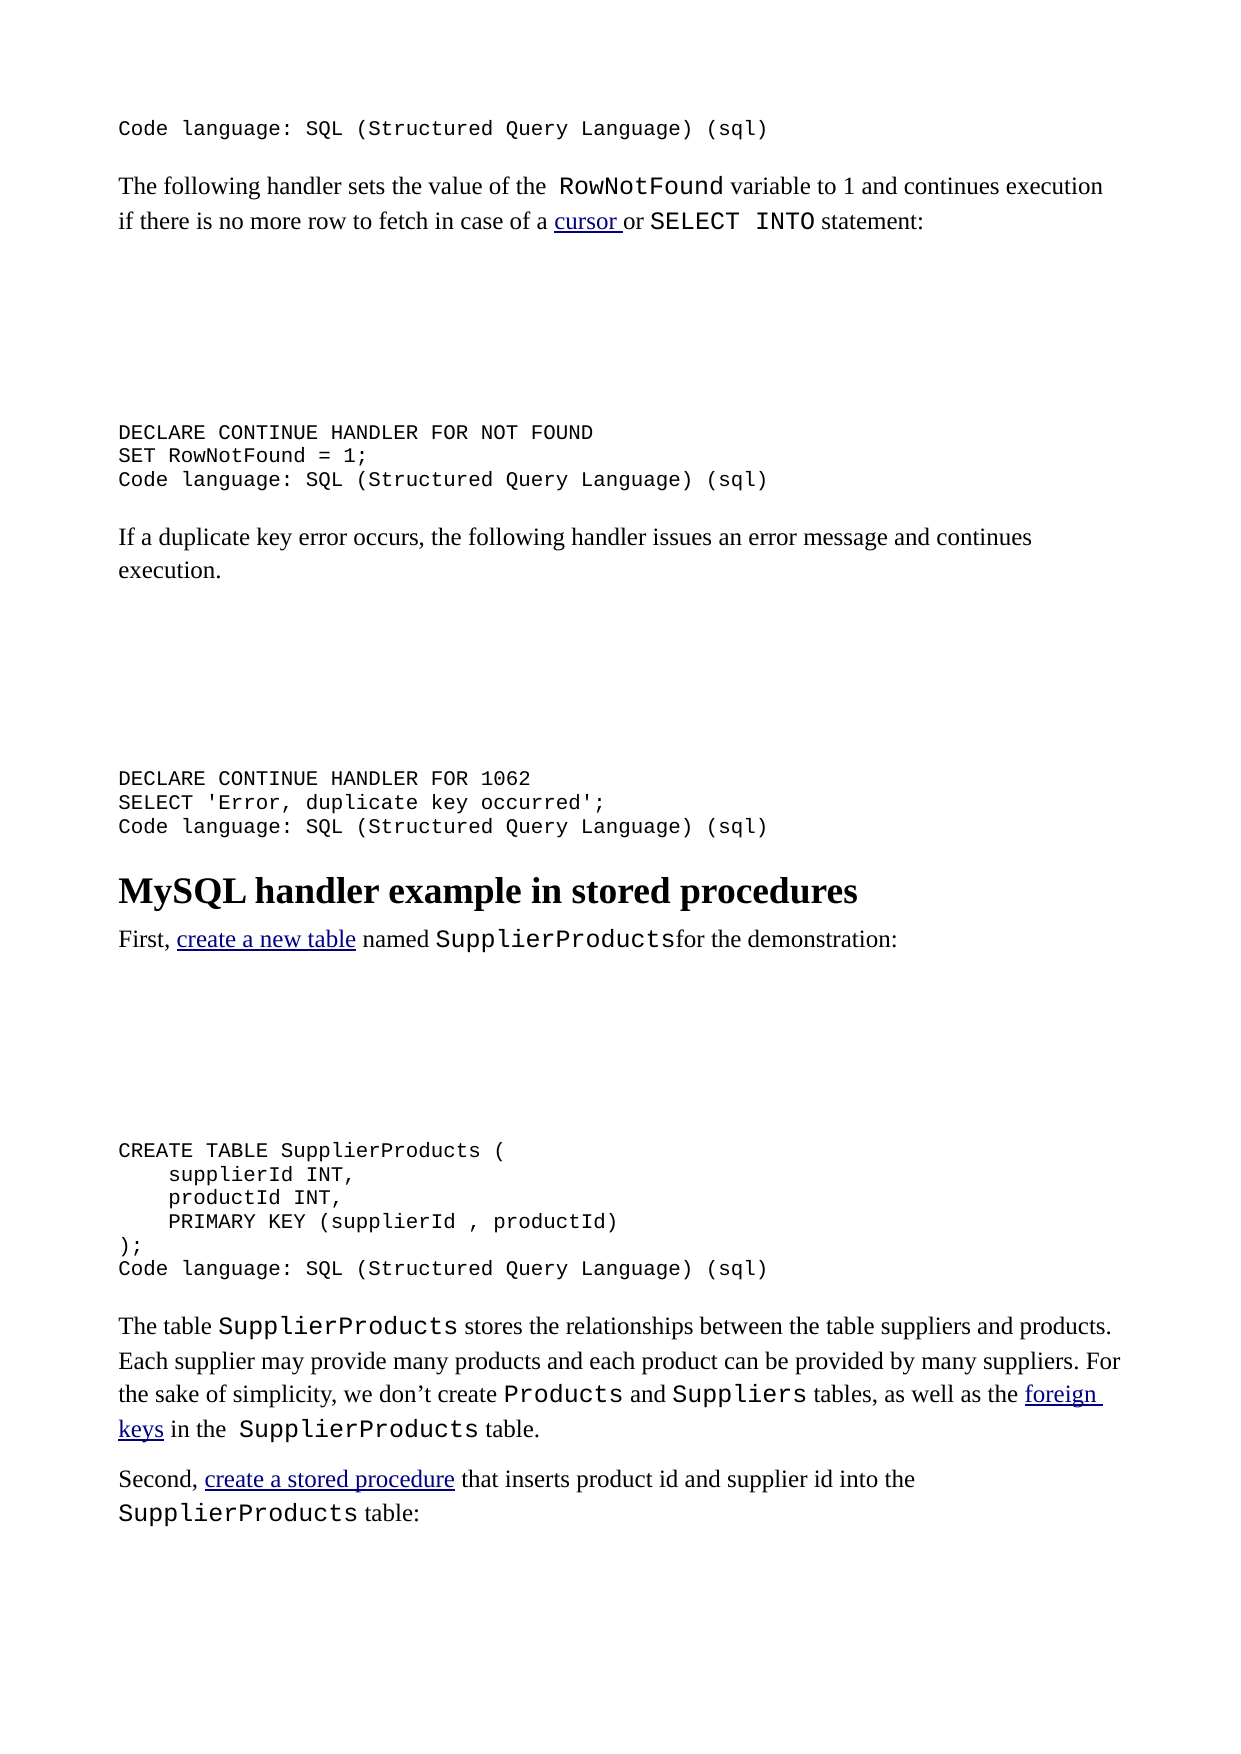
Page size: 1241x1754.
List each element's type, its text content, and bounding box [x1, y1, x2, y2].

text Code language: SQL (Structured Query Language) (sql) [118, 469, 1122, 493]
text DECLARE CONTINUE HANDLER FOR NOT FOUND [118, 422, 1122, 446]
text SELECT 'Error, duplicate key occurred'; [118, 792, 1122, 816]
text Code language: SQL (Structured Query Language) (sql) [118, 1258, 1122, 1282]
text If a duplicate key error occurs, the following handler issues an error message and continues execution. [118, 522, 1122, 584]
text PRIMARY KEY (supplierId , productId) [118, 1211, 1122, 1234]
text The table SupplierProducts stores the relationships between the table suppliers and products. Each supplier may provide many products and each product can be provided by many suppliers. For the sake of simplicity, we don’t create Products and Suppliers tables, as well as the foreign keys in the SupplierProducts table. [118, 1311, 1122, 1445]
text Second, create a stored procedure that inserts product id and supplier id into the SupplierProducts table: [118, 1464, 1122, 1528]
subtitle MySQL handler example in stored procedures [118, 869, 1122, 912]
text SET RowNotFound = 1; [118, 446, 1122, 469]
text Code language: SQL (Structured Query Language) (sql) [118, 118, 1122, 142]
text productId INT, [118, 1187, 1122, 1211]
text First, create a new table named SupplierProductsfor the demonstration: [118, 924, 1122, 955]
text CREATE TABLE SupplierProducts ( [118, 1140, 1122, 1164]
text supplierId INT, [118, 1164, 1122, 1187]
text Code language: SQL (Structured Query Language) (sql) [118, 816, 1122, 839]
text The following handler sets the value of the RowNotFound variable to 1 and continues execution if there is no more row to fetch in case of a cursor or SELECT INTO statement: [118, 171, 1122, 237]
text DECLARE CONTINUE HANDLER FOR 1062 [118, 768, 1122, 792]
text ); [118, 1234, 1122, 1258]
